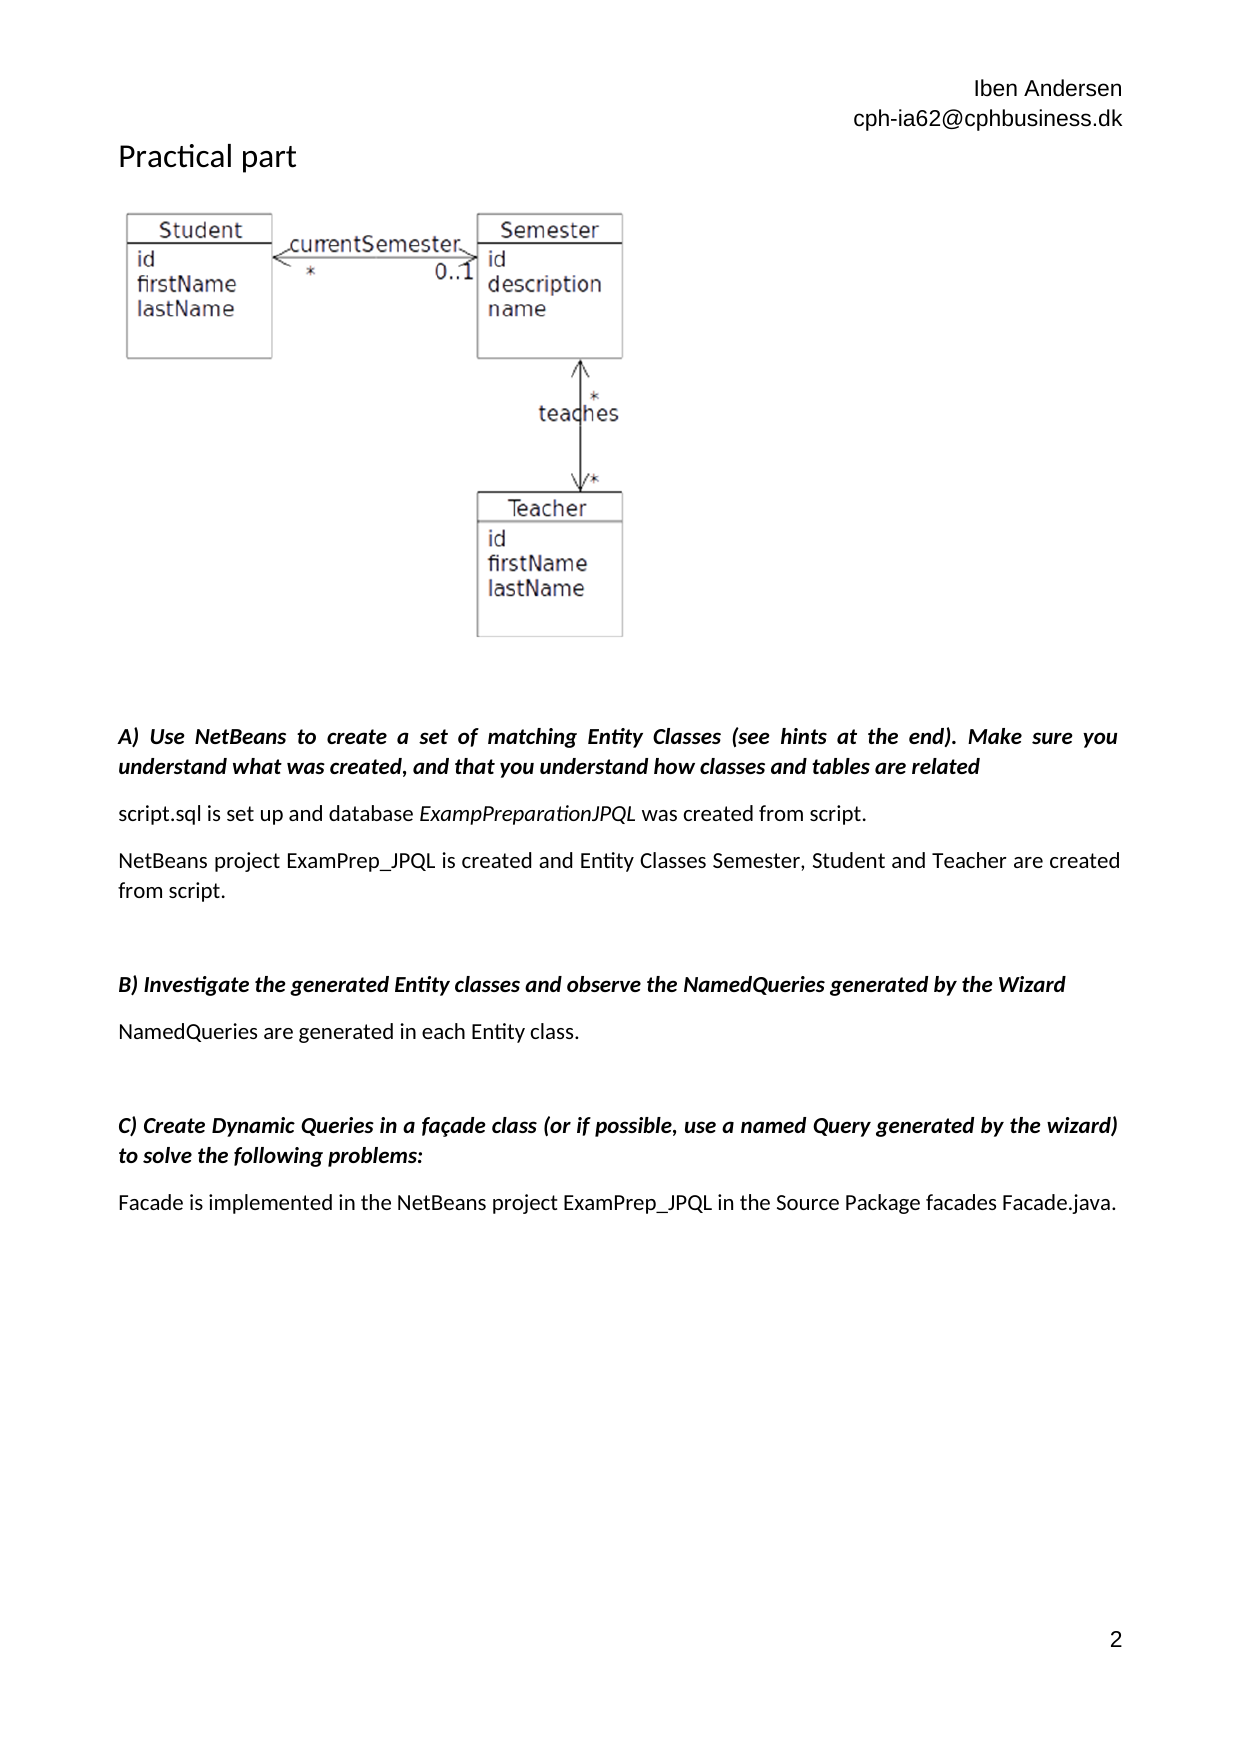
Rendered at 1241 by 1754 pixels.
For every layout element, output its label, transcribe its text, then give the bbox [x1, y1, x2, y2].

text C) Create Dynamic Queries in a façade class (or if possible, use a named Query generated by the wizard) to solve the following problems: [118, 1111, 1122, 1169]
text Facade is implemented in the NetBeans project ExamPrep_JPQL in the Source Package facades Facade.java. [118, 1188, 1122, 1216]
picture [118, 206, 631, 647]
text A) Use NetBeans to create a set of matching Entity Classes (see hints at the end). Make sure you understand what was created, and that you understand how classes and tables are related [118, 722, 1122, 781]
text Practical part [118, 135, 1122, 176]
text NetBeans project ExamPrep_JPQL is created and Entity Classes Semester, Student and Teacher are created from script. [118, 846, 1122, 904]
text NamedQueries are generated in each Entity class. [118, 1017, 1122, 1045]
text script.sql is set up and database ExampPreparationJPQL was created from script. [118, 799, 1122, 827]
text B) Investigate the generated Entity classes and observe the NamedQueries generated by the Wizard [118, 970, 1122, 998]
